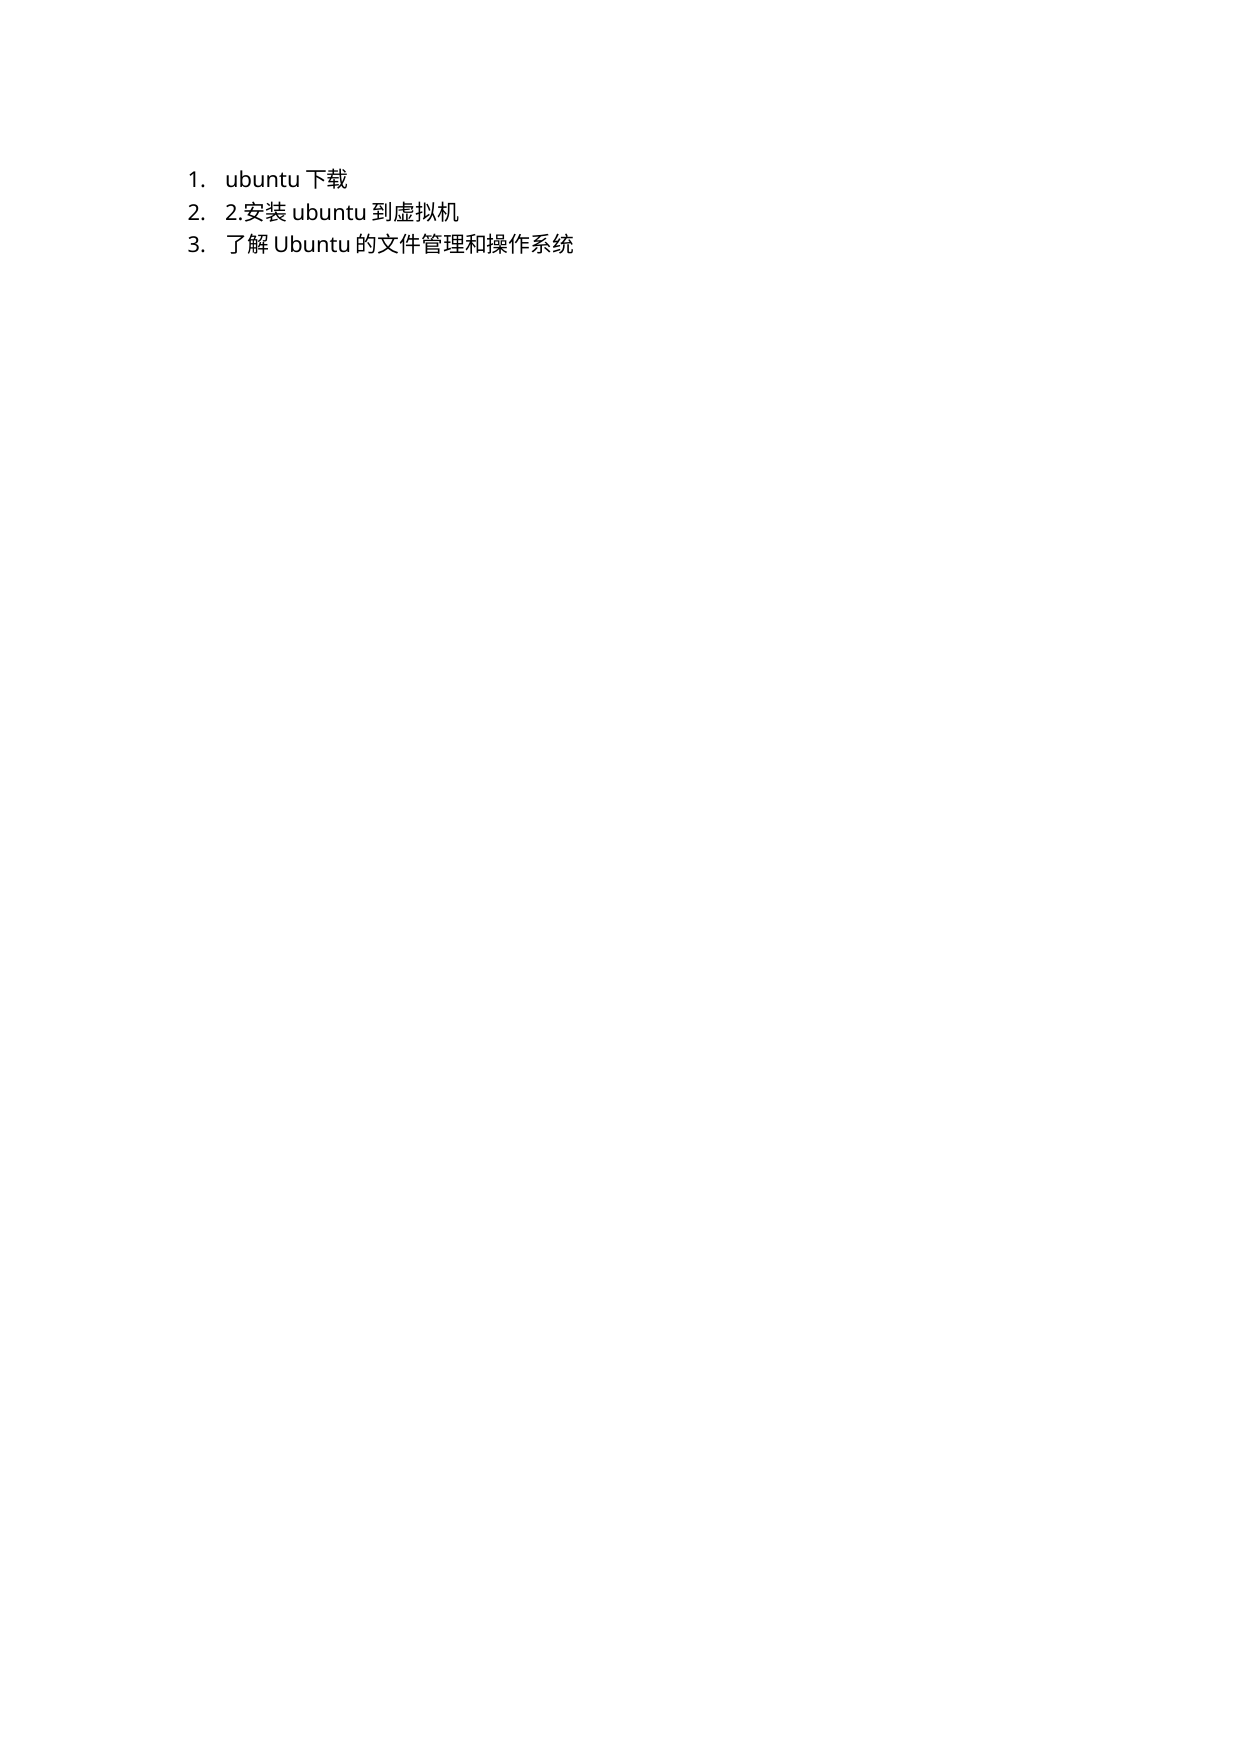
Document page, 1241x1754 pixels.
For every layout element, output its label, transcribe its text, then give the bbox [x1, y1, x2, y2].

list ubuntu下载 [187, 162, 1053, 194]
list 了解Ubuntu的文件管理和操作系统 [187, 227, 1053, 259]
list 2.安装ubuntu到虚拟机 [187, 194, 1053, 227]
